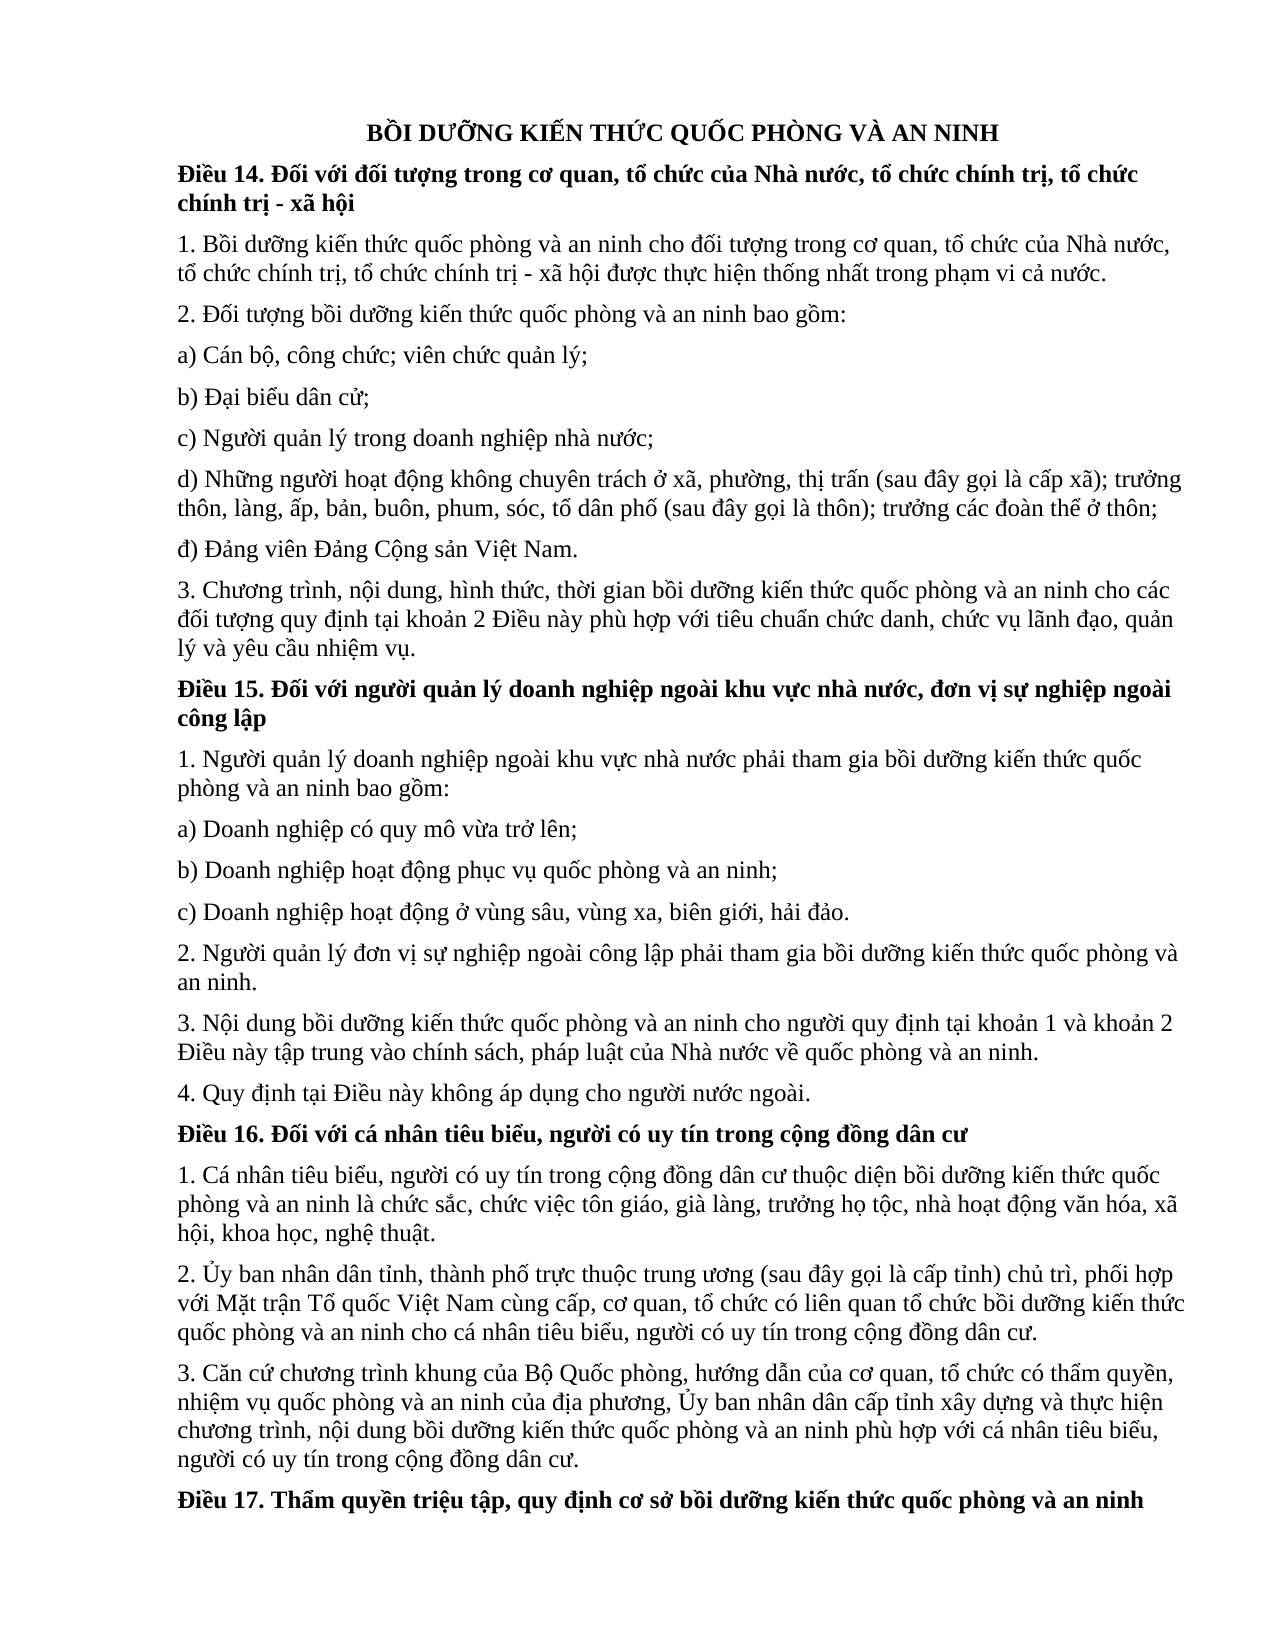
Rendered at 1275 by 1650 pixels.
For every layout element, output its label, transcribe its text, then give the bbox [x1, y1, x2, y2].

text 2. Ủy ban nhân dân tỉnh, thành phố trực thuộc trung ương (sau đây gọi là cấp tỉnh) chủ trì, phối hợp với Mặt trận Tổ quốc Việt Nam cùng cấp, cơ quan, tổ chức có liên quan tổ chức bồi dưỡng kiến thức quốc phòng và an ninh cho cá nhân tiêu biểu, người có uy tín trong cộng đồng dân cư. [177, 1259, 1188, 1346]
text 2. Người quản lý đơn vị sự nghiệp ngoài công lập phải tham gia bồi dưỡng kiến thức quốc phòng và an ninh. [177, 938, 1188, 996]
text 3. Nội dung bồi dưỡng kiến thức quốc phòng và an ninh cho người quy định tại khoản 1 và khoản 2 Điều này tập trung vào chính sách, pháp luật của Nhà nước về quốc phòng và an ninh. [177, 1008, 1188, 1066]
text Điều 14. Đối với đối tượng trong cơ quan, tổ chức của Nhà nước, tổ chức chính trị, tổ chức chính trị - xã hội [177, 159, 1188, 217]
text Điều 15. Đối với người quản lý doanh nghiệp ngoài khu vực nhà nước, đơn vị sự nghiệp ngoài công lập [177, 674, 1188, 732]
text Điều 16. Đối với cá nhân tiêu biểu, người có uy tín trong cộng đồng dân cư [177, 1119, 1188, 1148]
text b) Đại biểu dân cử; [177, 382, 1188, 411]
text a) Cán bộ, công chức; viên chức quản lý; [177, 341, 1188, 369]
text 3. Căn cứ chương trình khung của Bộ Quốc phòng, hướng dẫn của cơ quan, tổ chức có thẩm quyền, nhiệm vụ quốc phòng và an ninh của địa phương, Ủy ban nhân dân cấp tỉnh xây dựng và thực hiện chương trình, nội dung bồi dưỡng kiến thức quốc phòng và an ninh phù hợp với cá nhân tiêu biểu, người có uy tín trong cộng đồng dân cư. [177, 1358, 1188, 1473]
text b) Doanh nghiệp hoạt động phục vụ quốc phòng và an ninh; [177, 856, 1188, 884]
text c) Người quản lý trong doanh nghiệp nhà nước; [177, 423, 1188, 452]
text 2. Đối tượng bồi dưỡng kiến thức quốc phòng và an ninh bao gồm: [177, 299, 1188, 328]
text 1. Bồi dưỡng kiến thức quốc phòng và an ninh cho đối tượng trong cơ quan, tổ chức của Nhà nước, tổ chức chính trị, tổ chức chính trị - xã hội được thực hiện thống nhất trong phạm vi cả nước. [177, 229, 1188, 287]
text BỒI DƯỠNG KIẾN THỨC QUỐC PHÒNG VÀ AN NINH [177, 118, 1188, 147]
text 1. Người quản lý doanh nghiệp ngoài khu vực nhà nước phải tham gia bồi dưỡng kiến thức quốc phòng và an ninh bao gồm: [177, 744, 1188, 802]
text c) Doanh nghiệp hoạt động ở vùng sâu, vùng xa, biên giới, hải đảo. [177, 897, 1188, 926]
text d) Những người hoạt động không chuyên trách ở xã, phường, thị trấn (sau đây gọi là cấp xã); trưởng thôn, làng, ấp, bản, buôn, phum, sóc, tổ dân phố (sau đây gọi là thôn); trưởng các đoàn thể ở thôn; [177, 464, 1188, 522]
text 3. Chương trình, nội dung, hình thức, thời gian bồi dưỡng kiến thức quốc phòng và an ninh cho các đối tượng quy định tại khoản 2 Điều này phù hợp với tiêu chuẩn chức danh, chức vụ lãnh đạo, quản lý và yêu cầu nhiệm vụ. [177, 576, 1188, 662]
text đ) Đảng viên Đảng Cộng sản Việt Nam. [177, 534, 1188, 563]
text a) Doanh nghiệp có quy mô vừa trở lên; [177, 814, 1188, 843]
text Điều 17. Thẩm quyền triệu tập, quy định cơ sở bồi dưỡng kiến thức quốc phòng và an ninh [177, 1486, 1188, 1514]
text 4. Quy định tại Điều này không áp dụng cho người nước ngoài. [177, 1078, 1188, 1107]
text 1. Cá nhân tiêu biểu, người có uy tín trong cộng đồng dân cư thuộc diện bồi dưỡng kiến thức quốc phòng và an ninh là chức sắc, chức việc tôn giáo, già làng, trưởng họ tộc, nhà hoạt động văn hóa, xã hội, khoa học, nghệ thuật. [177, 1161, 1188, 1247]
